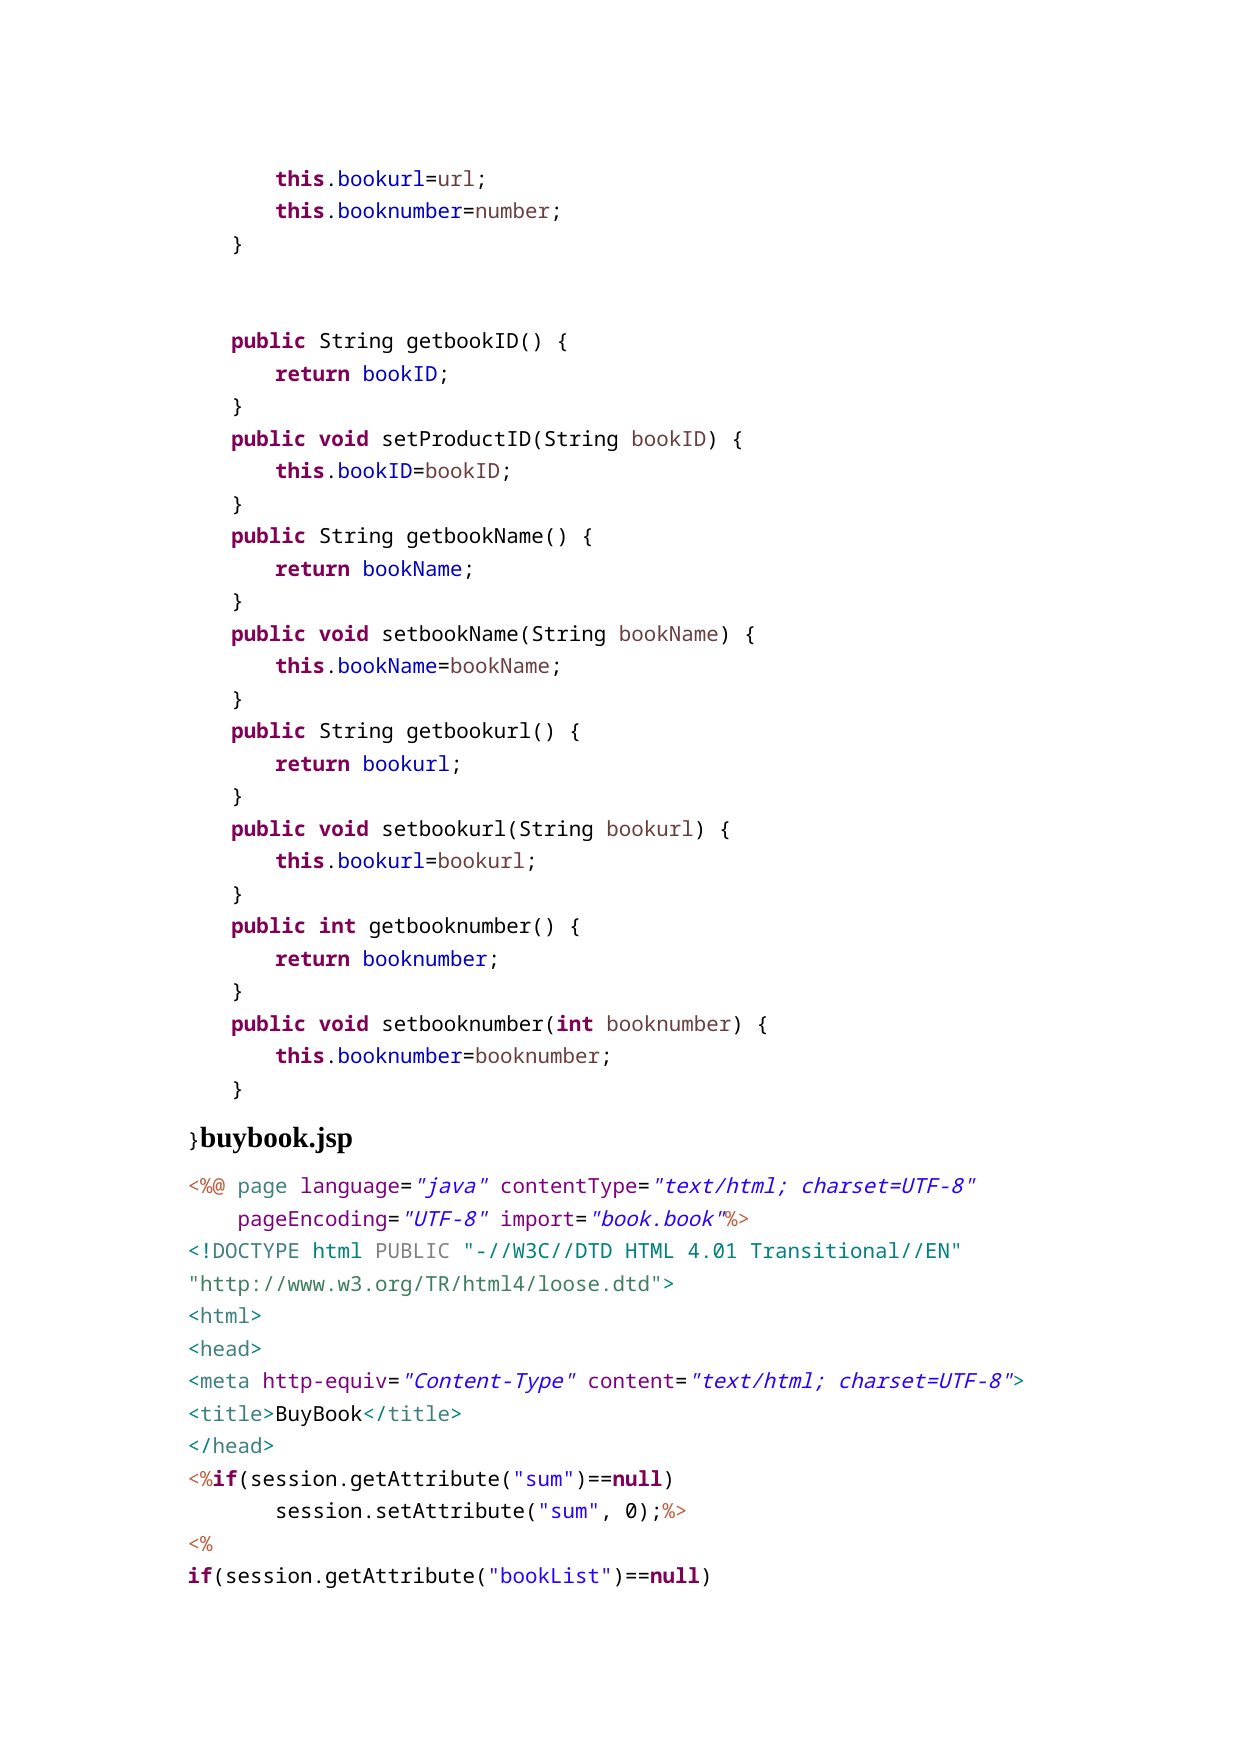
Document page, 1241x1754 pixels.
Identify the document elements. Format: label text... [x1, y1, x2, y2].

text public String getbookurl() { [187, 714, 1053, 747]
text } [187, 487, 1053, 519]
text <meta http-equiv="Content-Type" content="text/html; charset=UTF-8"> [187, 1364, 1053, 1397]
text this.booknumber=number; [187, 194, 1053, 227]
text return booknumber; [187, 942, 1053, 974]
text <title>BuyBook</title> [187, 1397, 1053, 1429]
text this.booknumber=booknumber; [187, 1039, 1053, 1072]
text public void setProductID(String bookID) { [187, 422, 1053, 454]
text return bookurl; [187, 747, 1053, 779]
text } [187, 682, 1053, 714]
text <% [187, 1527, 1053, 1559]
text } [187, 227, 1053, 259]
text session.setAttribute("sum", 0);%> [187, 1494, 1053, 1527]
text }buybook.jsp [187, 1104, 1053, 1169]
text public void setbooknumber(int booknumber) { [187, 1007, 1053, 1039]
text <html> [187, 1299, 1053, 1332]
text } [187, 389, 1053, 422]
text this.bookName=bookName; [187, 649, 1053, 682]
text public String getbookName() { [187, 519, 1053, 552]
text } [187, 877, 1053, 909]
text <head> [187, 1332, 1053, 1364]
text this.bookID=bookID; [187, 454, 1053, 487]
text public String getbookID() { [187, 324, 1053, 357]
text } [187, 779, 1053, 812]
text public int getbooknumber() { [187, 909, 1053, 942]
text <%@ page language="java" contentType="text/html; charset=UTF-8" [187, 1169, 1053, 1202]
text return bookName; [187, 552, 1053, 584]
text this.bookurl=bookurl; [187, 844, 1053, 877]
text </head> [187, 1429, 1053, 1462]
text } [187, 974, 1053, 1007]
text <!DOCTYPE html PUBLIC "-//W3C//DTD HTML 4.01 Transitional//EN" "http://www.w3.org/TR/html4/loose.dtd"> [187, 1234, 1053, 1299]
text pageEncoding="UTF-8" import="book.book"%> [187, 1202, 1053, 1234]
text } [187, 1072, 1053, 1104]
text } [187, 584, 1053, 617]
text <%if(session.getAttribute("sum")==null) [187, 1462, 1053, 1494]
text public void setbookName(String bookName) { [187, 617, 1053, 649]
text public void setbookurl(String bookurl) { [187, 812, 1053, 844]
text return bookID; [187, 357, 1053, 389]
text if(session.getAttribute("bookList")==null) [187, 1559, 1053, 1592]
text this.bookurl=url; [187, 162, 1053, 194]
